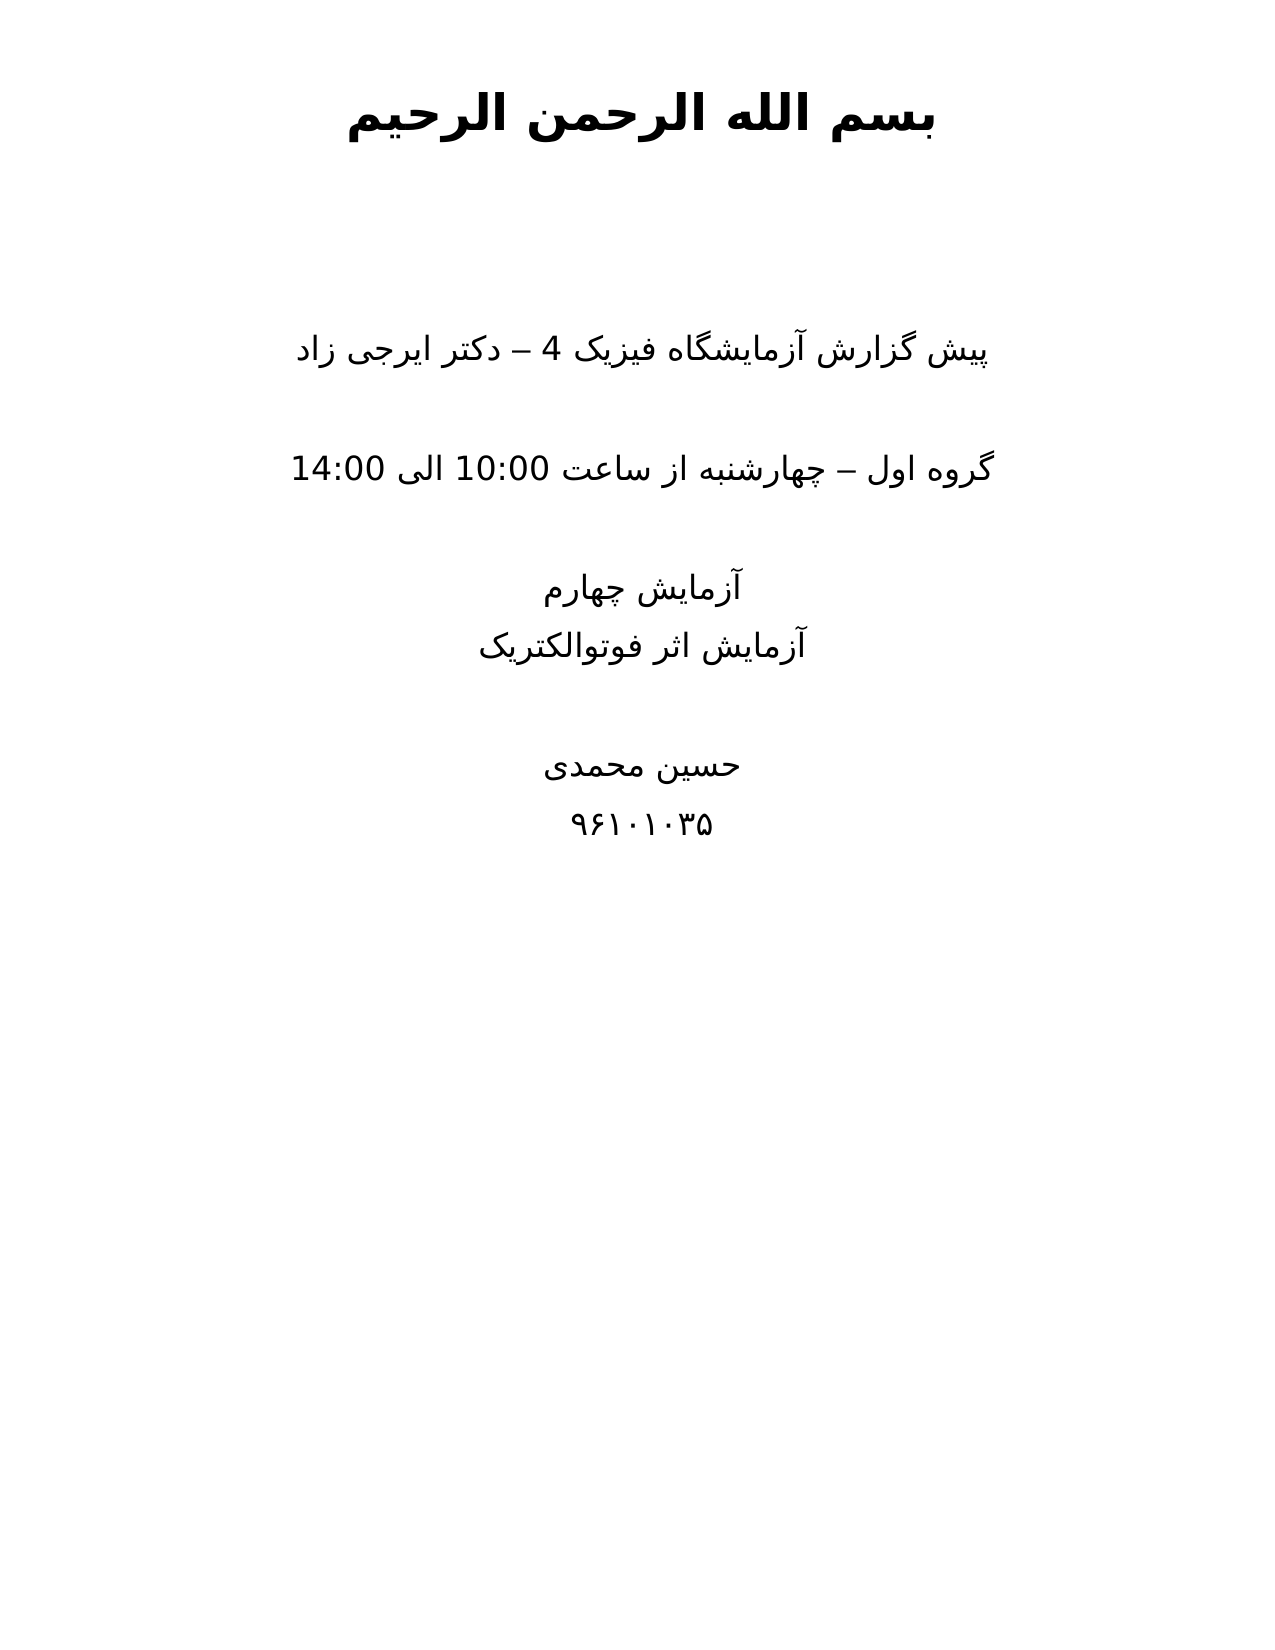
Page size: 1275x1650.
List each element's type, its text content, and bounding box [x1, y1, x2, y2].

text پیش گزارش آزمایشگاه فیزیک 4 – دکتر ایرجی زاد [150, 329, 1134, 368]
text ۹۶۱۰۱۰۳۵ [150, 804, 1134, 843]
text آزمایش اثر فوتوالکتریک [150, 627, 1134, 666]
text بسم الله الرحمن الرحیم [150, 84, 1134, 143]
text گروه اول – چهارشنبه از ساعت 10:00 الی 14:00 [150, 448, 1134, 488]
text حسین محمدی [150, 746, 1134, 785]
text آزمایش چهارم [150, 568, 1134, 607]
